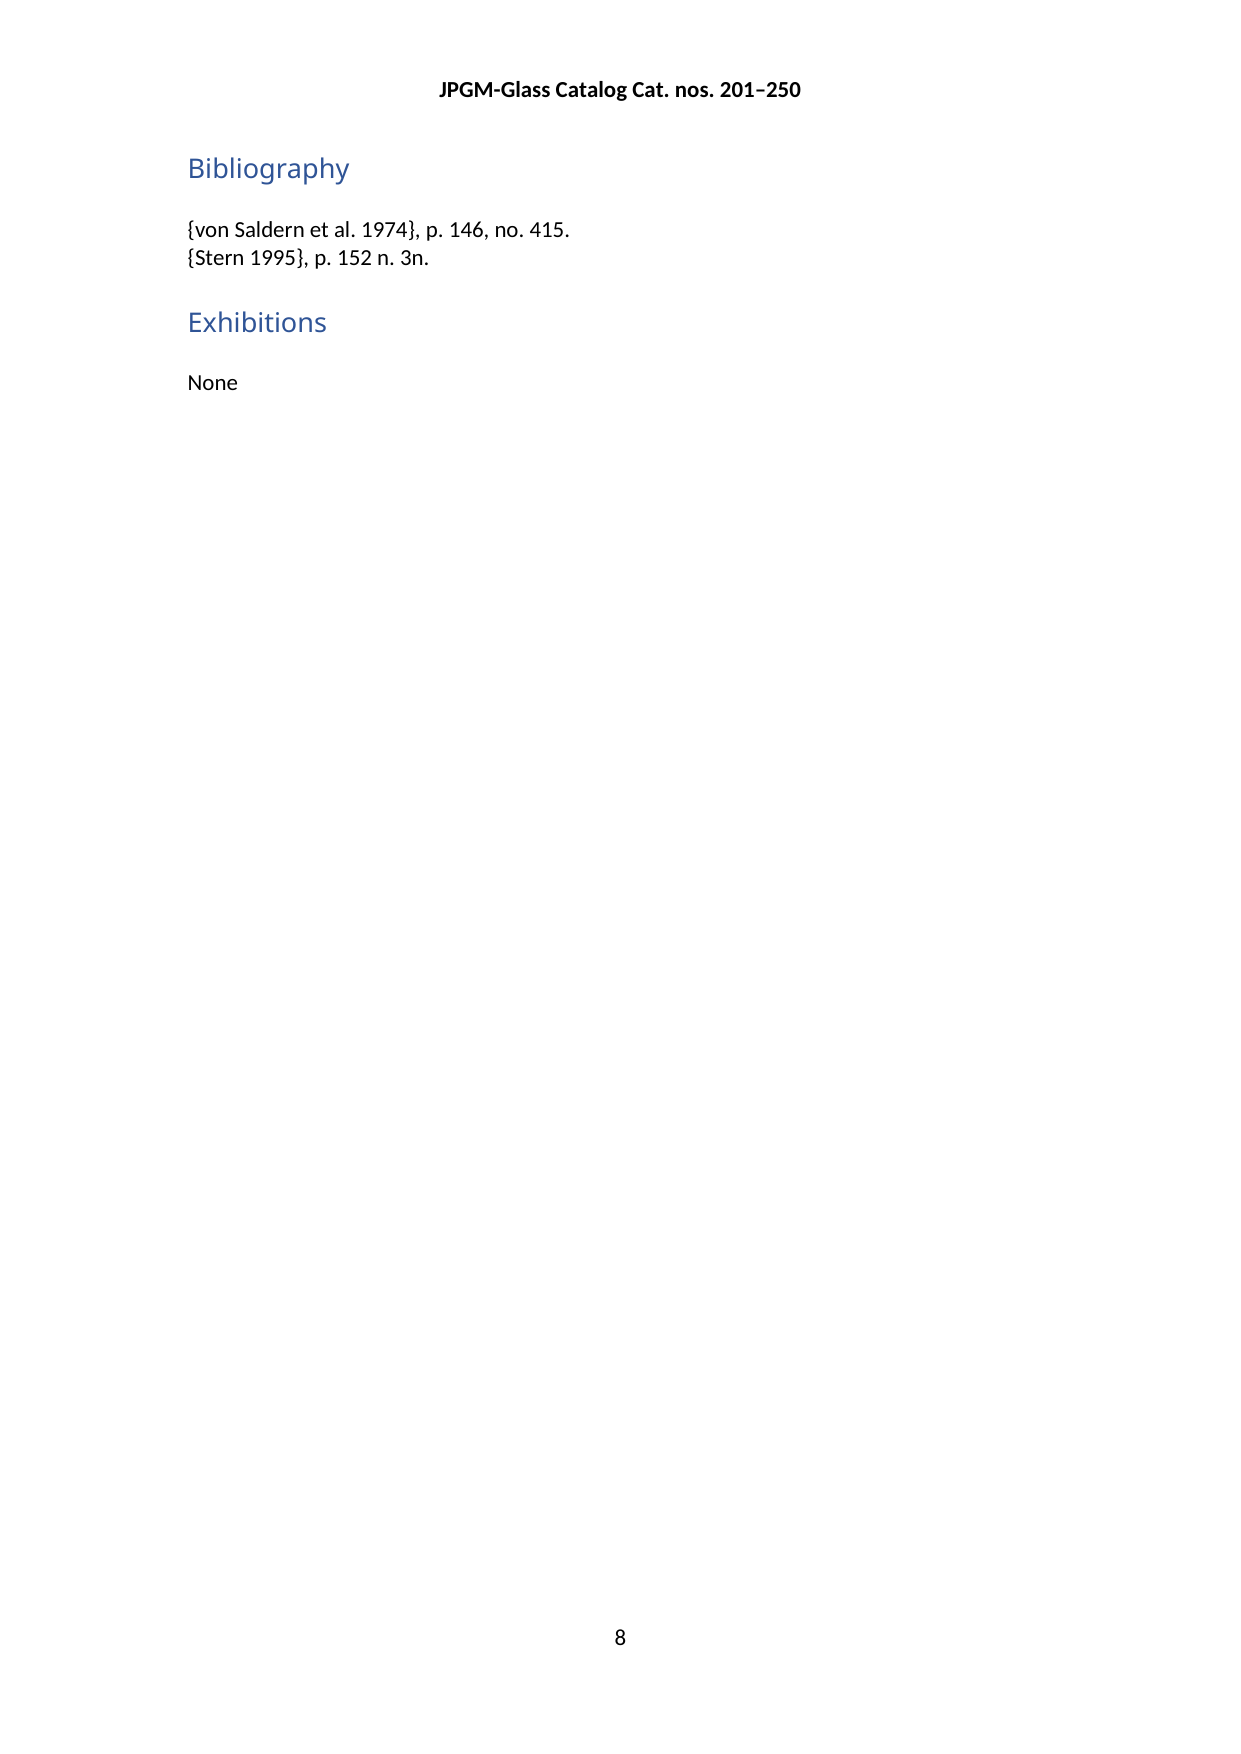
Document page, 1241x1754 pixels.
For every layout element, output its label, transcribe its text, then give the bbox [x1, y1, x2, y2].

text {Stern 1995}, p. 152 n. 3n. [187, 243, 1053, 271]
text None [187, 368, 1053, 396]
subtitle Exhibitions [187, 303, 1053, 340]
text {von Saldern et al. 1974}, p. 146, no. 415. [187, 215, 1053, 243]
subtitle Bibliography [187, 150, 1053, 187]
